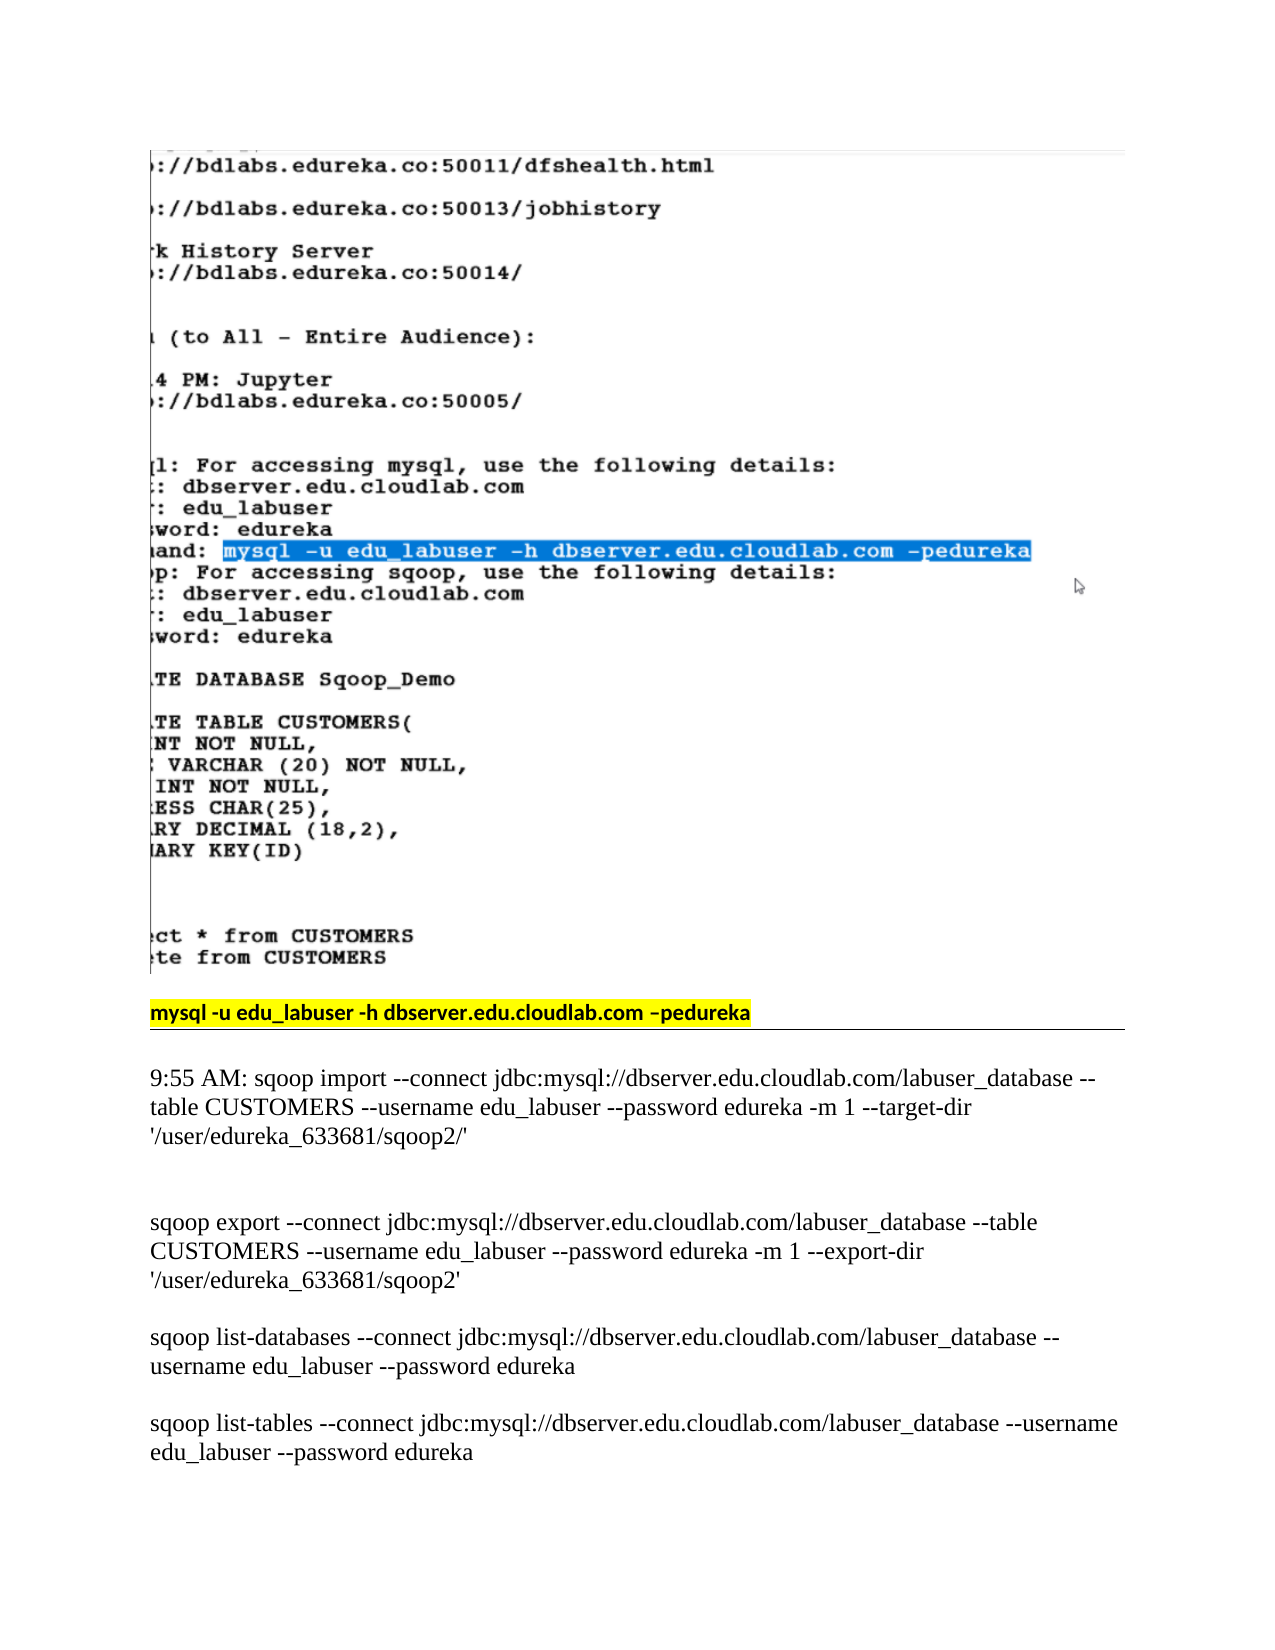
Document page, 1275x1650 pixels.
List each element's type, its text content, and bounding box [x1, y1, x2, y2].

text mysql -u edu_labuser -h dbserver.edu.cloudlab.com –pedureka [150, 998, 1125, 1029]
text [150, 1063, 1125, 1495]
picture [150, 150, 1125, 974]
